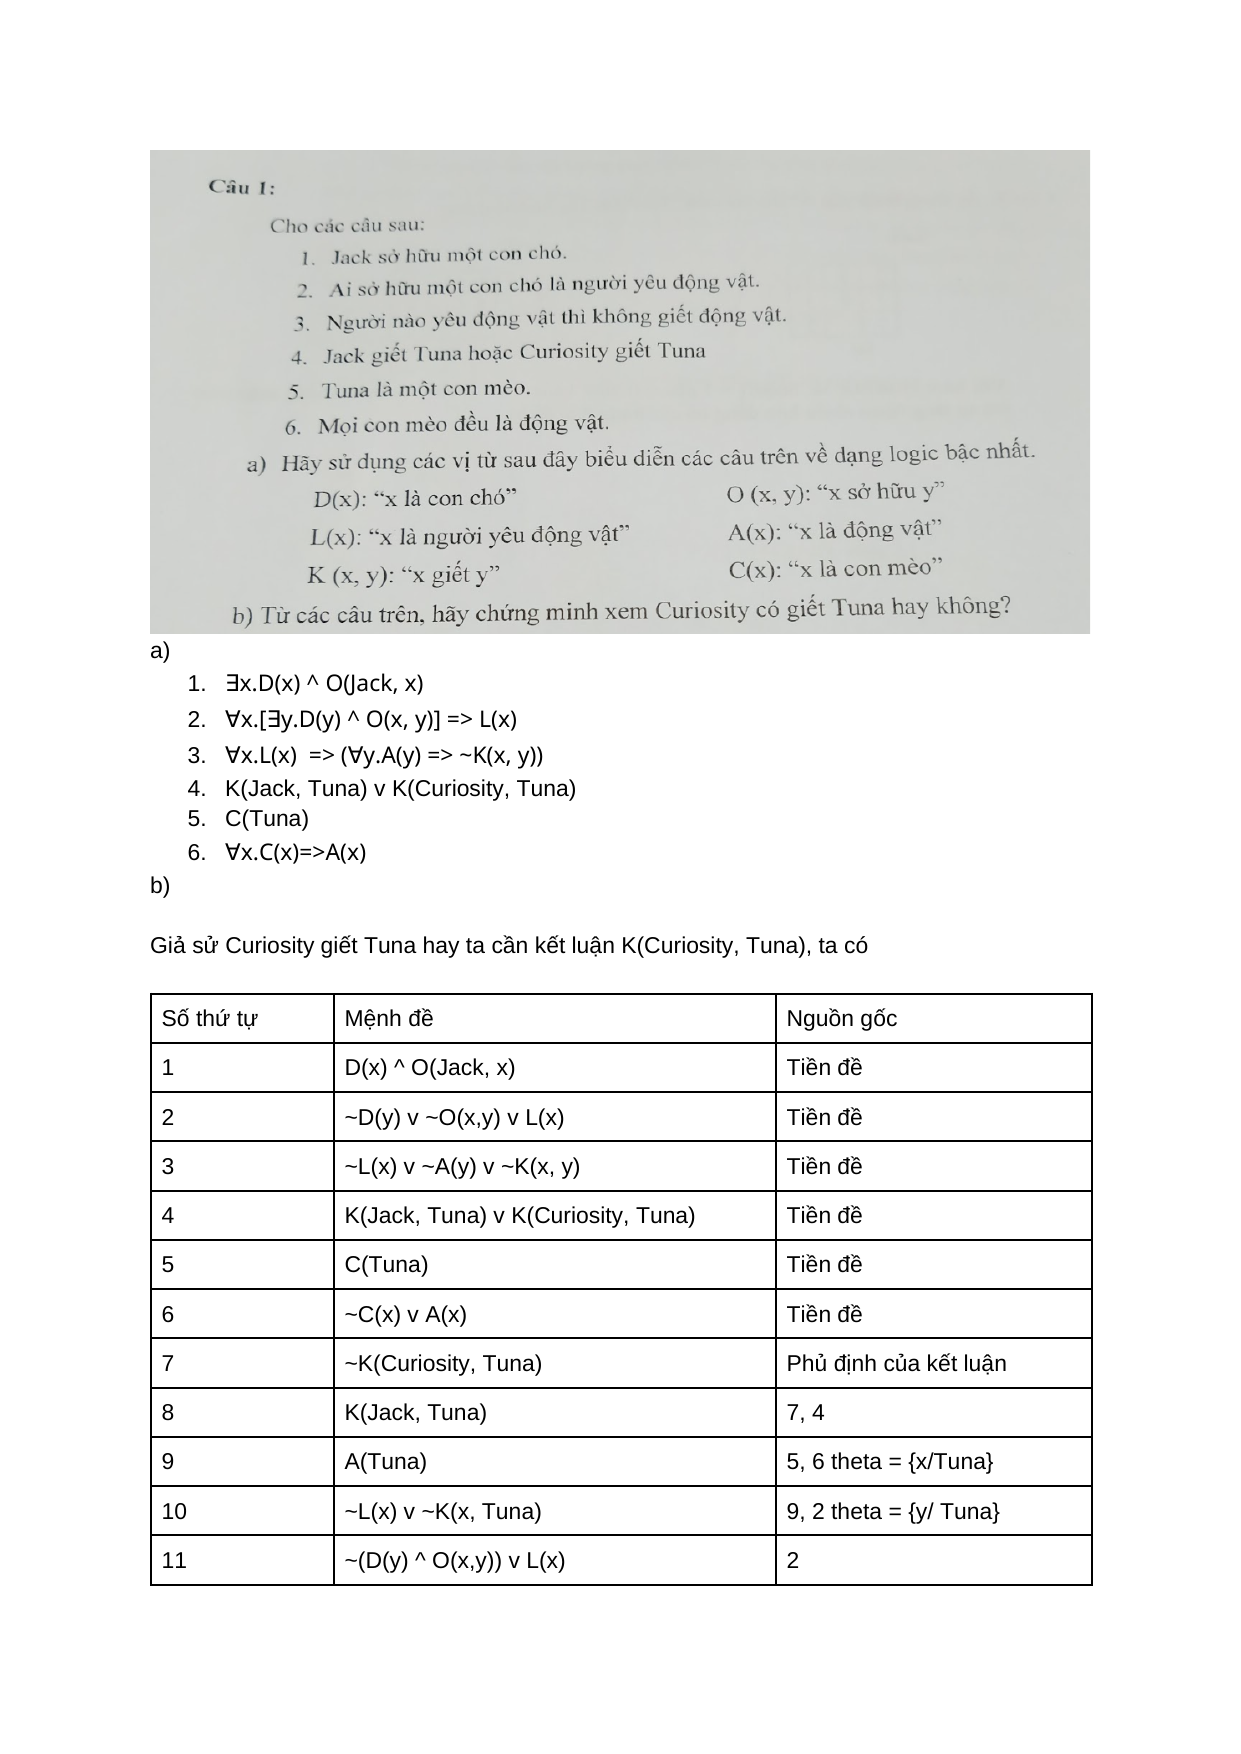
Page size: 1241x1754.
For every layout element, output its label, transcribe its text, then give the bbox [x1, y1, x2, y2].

table_cell 5 [152, 1241, 333, 1288]
table_cell 5, 6 theta = {x/Tuna} [777, 1438, 1091, 1485]
table_cell 6 [152, 1290, 333, 1337]
table_cell 1 [152, 1044, 333, 1091]
table_header Mệnh đề [335, 995, 775, 1042]
table_cell Tiền đề [777, 1142, 1091, 1189]
table_cell 9 [152, 1438, 333, 1485]
picture [150, 150, 1091, 634]
table_cell Tiền đề [777, 1290, 1091, 1337]
table_cell 10 [152, 1487, 333, 1534]
table_cell 2 [777, 1536, 1091, 1584]
list ∀x.C(x)=>A(x) [187, 836, 1090, 867]
table_cell 8 [152, 1389, 333, 1436]
table_cell Phủ định của kết luận [777, 1339, 1091, 1387]
table_cell ~C(x) v A(x) [335, 1290, 775, 1337]
table_cell ~(D(y) ^ O(x,y)) v L(x) [335, 1536, 775, 1584]
table_cell 7 [152, 1339, 333, 1387]
list ∃x.D(x) ^ O(Jack, x) [187, 667, 1090, 699]
table_header Số thứ tự [152, 995, 333, 1042]
table_cell 9, 2 theta = {y/ Tuna} [777, 1487, 1091, 1534]
table_cell ~L(x) v ~A(y) v ~K(x, y) [335, 1142, 775, 1189]
table_cell ~D(y) v ~O(x,y) v L(x) [335, 1093, 775, 1140]
table_cell 4 [152, 1192, 333, 1239]
table_cell K(Jack, Tuna) v K(Curiosity, Tuna) [335, 1192, 775, 1239]
table_cell 3 [152, 1142, 333, 1189]
table_cell 11 [152, 1536, 333, 1584]
table_cell C(Tuna) [335, 1241, 775, 1288]
table_cell Tiền đề [777, 1093, 1091, 1140]
table_cell Tiền đề [777, 1241, 1091, 1288]
table_cell Tiền đề [777, 1044, 1091, 1091]
list C(Tuna) [187, 805, 1090, 832]
table_cell Tiền đề [777, 1192, 1091, 1239]
list K(Jack, Tuna) v K(Curiosity, Tuna) [187, 775, 1090, 802]
list ∀x.[∃y.D(y) ^ O(x, y)] => L(x) [187, 703, 1090, 734]
table_cell A(Tuna) [335, 1438, 775, 1485]
table_header Nguồn gốc [777, 995, 1091, 1042]
text Giả sử Curiosity giết Tuna hay ta cần kết luận K(Curiosity, Tuna), ta có [150, 932, 1090, 958]
table_cell K(Jack, Tuna) [335, 1389, 775, 1436]
table_cell D(x) ^ O(Jack, x) [335, 1044, 775, 1091]
text b) [150, 872, 1090, 898]
table_cell ~L(x) v ~K(x, Tuna) [335, 1487, 775, 1534]
list ∀x.L(x) => (∀y.A(y) => ~K(x, y)) [187, 739, 1090, 771]
text a) [150, 637, 1090, 663]
table_cell 2 [152, 1093, 333, 1140]
table_cell 7, 4 [777, 1389, 1091, 1436]
table_cell ~K(Curiosity, Tuna) [335, 1339, 775, 1387]
